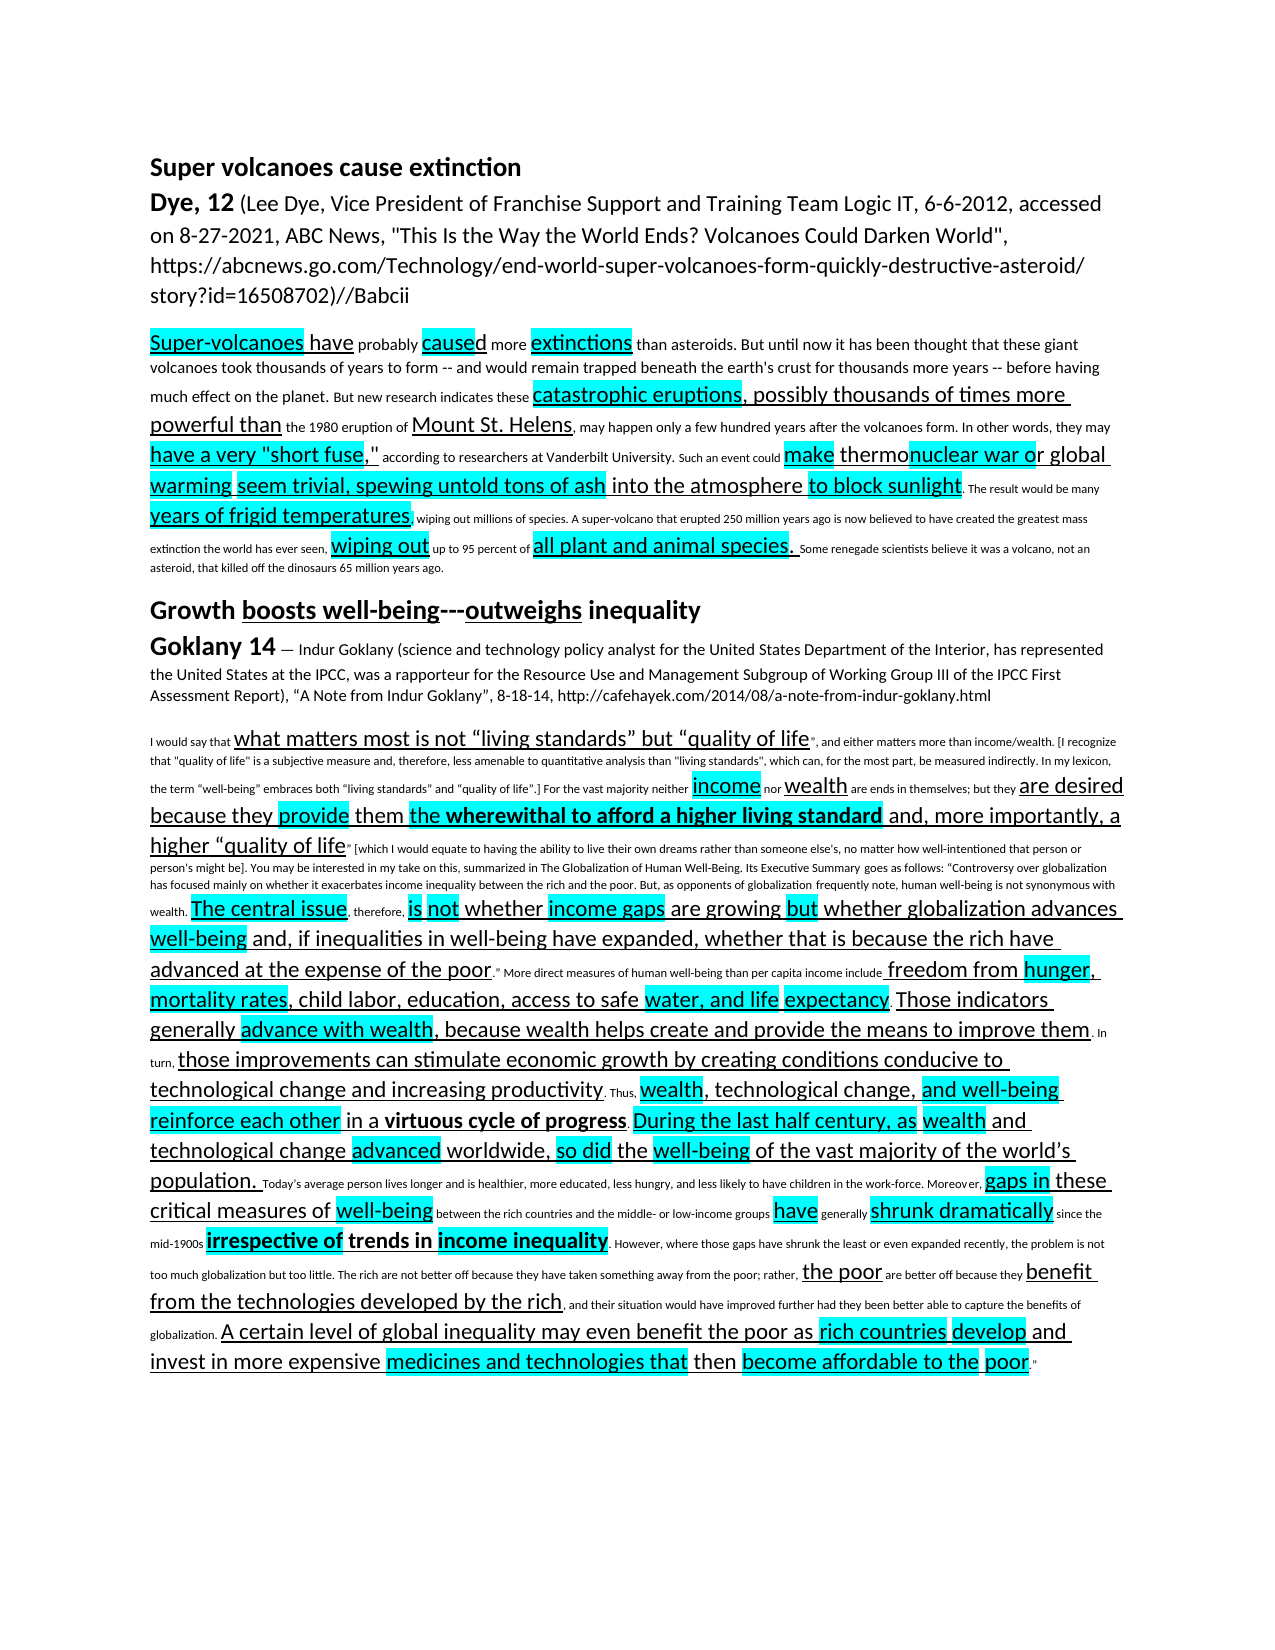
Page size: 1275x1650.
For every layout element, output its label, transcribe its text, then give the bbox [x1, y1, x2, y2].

subtitle Super volcanoes cause extinction [150, 150, 1125, 183]
text I would say that what matters most is not “living standards” but “quality of life”, and either matters more than income/wealth. [I recognize that "quality of life" is a subjective measure and, therefore, less amenable to quantitative analysis than "living standards", which can, for the most part, be measured indirectly. In my lexicon, the term “well-being” embraces both “living standards” and “quality of life”.] For the vast majority neither income nor wealth are ends in themselves; but they are desired because they provide them the wherewithal to afford a higher living standard and, more importantly, a higher “quality of life” [which I would equate to having the ability to live their own dreams rather than someone else's, no matter how well-intentioned that person or person's might be]. You may be interested in my take on this, summarized in The Globalization of Human Well-Being. Its Executive Summary goes as follows: “Controversy over globalization has focused mainly on whether it exacerbates income inequality between the rich and the poor. But, as opponents of globalization frequently note, human well-being is not synonymous with wealth. The central issue, therefore, is not whether income gaps are growing but whether globalization advances well-being and, if inequalities in well-being have expanded, whether that is because the rich have advanced at the expense of the poor.” More direct measures of human well-being than per capita income include freedom from hunger, mortality rates, child labor, education, access to safe water, and life expectancy. Those indicators generally advance with wealth, because wealth helps create and provide the means to improve them. In turn, those improvements can stimulate economic growth by creating conditions conducive to technological change and increasing productivity. Thus, wealth, technological change, and well-being reinforce each other in a virtuous cycle of progress. During the last half century, as wealth and technological change advanced worldwide, so did the well-being of the vast majority of the world’s population. Today’s average person lives longer and is healthier, more educated, less hungry, and less likely to have children in the work-force. Moreover, gaps in these critical measures of well-being between the rich countries and the middle- or low-income groups have generally shrunk dramatically since the mid-1900s irrespective of trends in income inequality. However, where those gaps have shrunk the least or even expanded recently, the problem is not too much globalization but too little. The rich are not better off because they have taken something away from the poor; rather, the poor are better off because they benefit from the technologies developed by the rich, and their situation would have improved further had they been better able to capture the benefits of globalization. A certain level of global inequality may even benefit the poor as rich countries develop and invest in more expensive medicines and technologies that then become affordable to the poor.” [150, 724, 1125, 1376]
subtitle Growth boosts well-being---outweighs inequality [150, 593, 1125, 627]
text Super-volcanoes have probably caused more extinctions than asteroids. But until now it has been thought that these giant volcanoes took thousands of years to form -- and would remain trapped beneath the earth's crust for thousands more years -- before having much effect on the planet. But new research indicates these catastrophic eruptions, possibly thousands of times more powerful than the 1980 eruption of Mount St. Helens, may happen only a few hundred years after the volcanoes form. In other words, they may have a very "short fuse," according to researchers at Vanderbilt University. Such an event could make thermonuclear war or global warming seem trivial, spewing untold tons of ash into the atmosphere to block sunlight. The result would be many years of frigid temperatures, wiping out millions of species. A super-volcano that erupted 250 million years ago is now believed to have created the greatest mass extinction the world has ever seen, wiping out up to 95 percent of all plant and animal species. Some renegade scientists believe it was a volcano, not an asteroid, that killed off the dinosaurs 65 million years ago. [150, 328, 1125, 576]
text Dye, 12 (Lee Dye, Vice President of Franchise Support and Training Team Logic IT, 6-6-2012, accessed on 8-27-2021, ABC News, "This Is the Way the World Ends? Volcanoes Could Darken World", https://abcnews.go.com/Technology/end-world-super-volcanoes-form-quickly-destructive-asteroid/story?id=16508702)//Babcii [150, 186, 1125, 309]
text Goklany 14 — Indur Goklany (science and technology policy analyst for the United States Department of the Interior, has represented the United States at the IPCC, was a rapporteur for the Resource Use and Management Subgroup of Working Group III of the IPCC First Assessment Report), “A Note from Indur Goklany”, 8-18-14, http://cafehayek.com/2014/08/a-note-from-indur-goklany.html [150, 629, 1125, 706]
